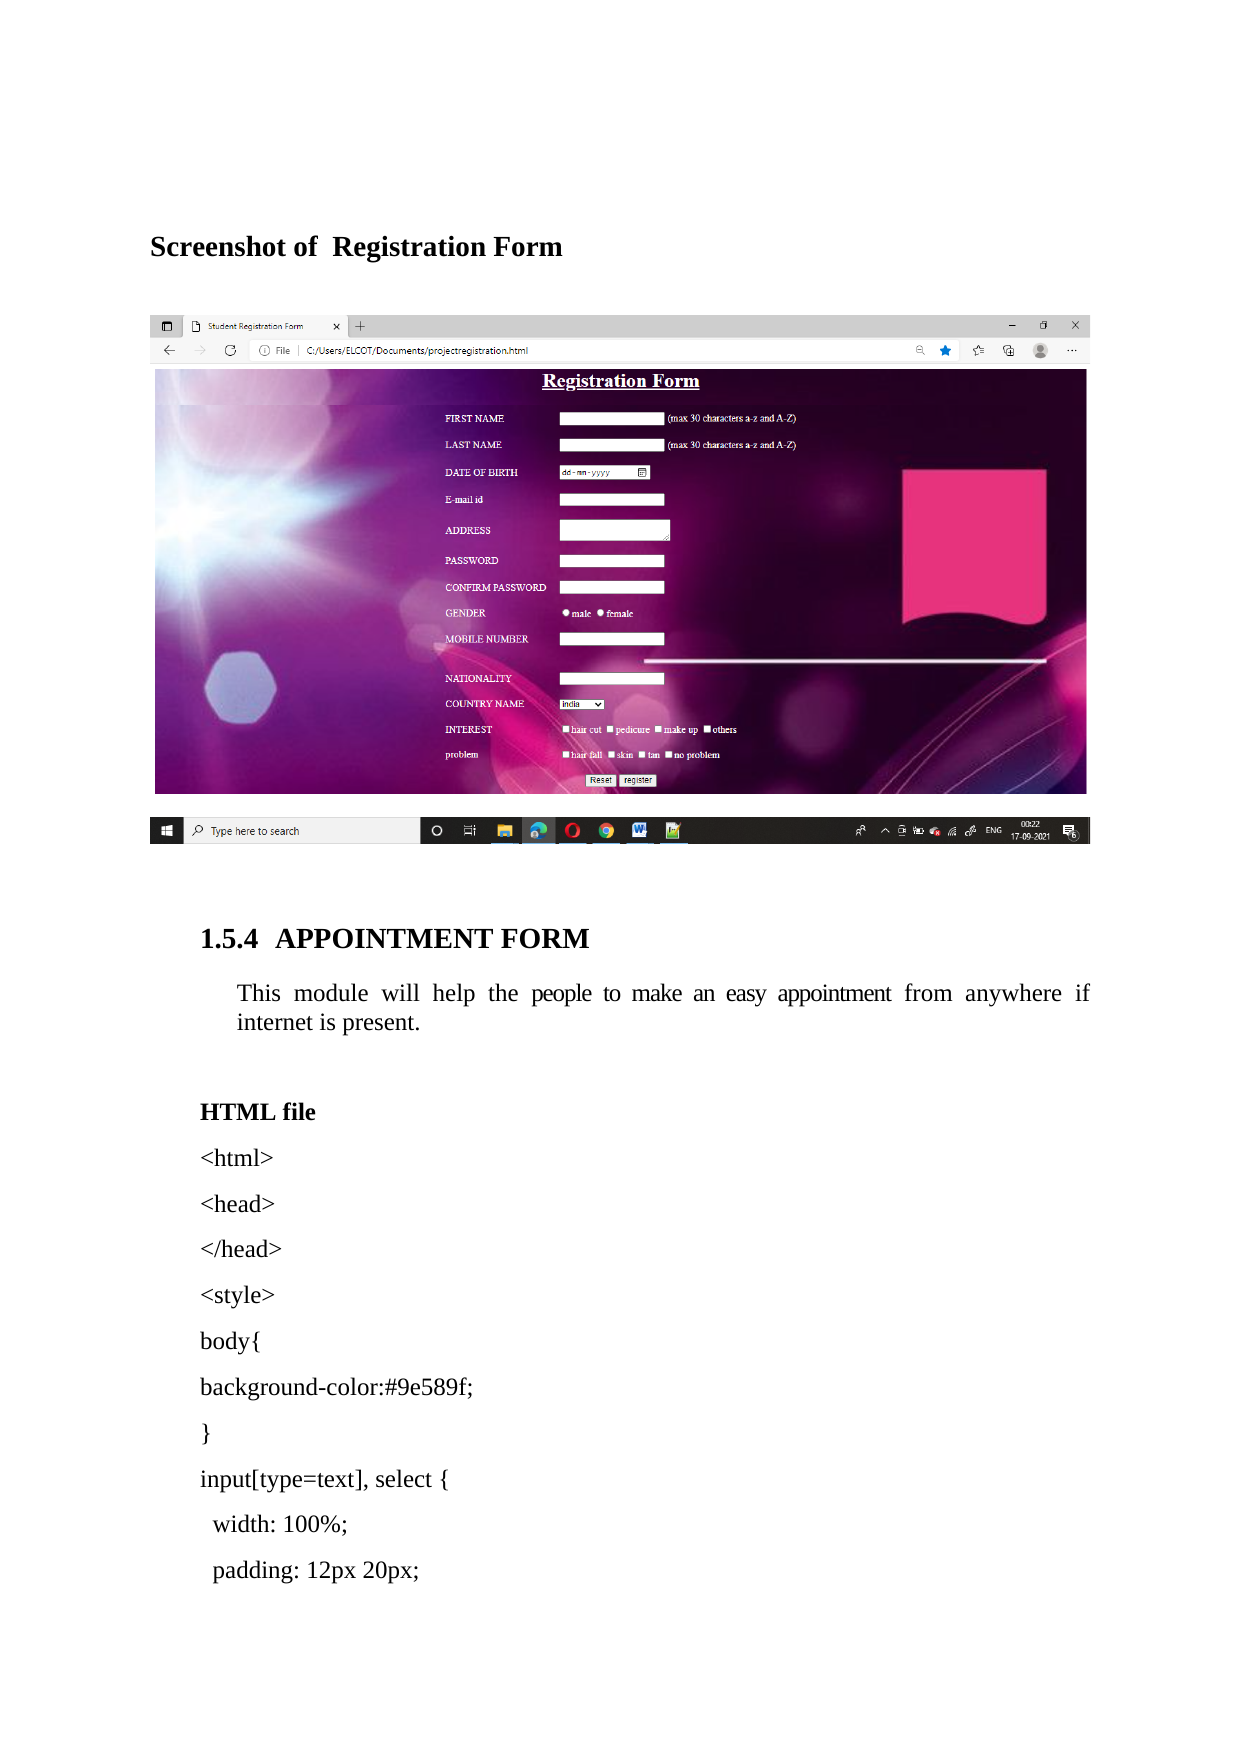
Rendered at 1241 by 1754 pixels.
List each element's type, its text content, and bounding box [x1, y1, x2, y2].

text HTML file [200, 1097, 940, 1126]
picture [150, 315, 1091, 844]
text <html> [200, 1143, 940, 1172]
text background-color:#9e589f; [200, 1372, 940, 1401]
text Screenshot of Registration Form [150, 229, 1090, 263]
text input[type=text], select { [200, 1464, 940, 1492]
text } [200, 1418, 940, 1447]
text width: 100%; [200, 1509, 940, 1538]
text </head> [200, 1234, 940, 1263]
text padding: 12px 20px; [200, 1555, 940, 1584]
text <style> [200, 1280, 940, 1309]
text <head> [200, 1189, 940, 1217]
subtitle APPOINTMENT FORM [200, 921, 1090, 954]
text body{ [200, 1326, 940, 1355]
text This module will help the people to make an easy appointment from anywhere if internet is present. [237, 978, 1090, 1036]
